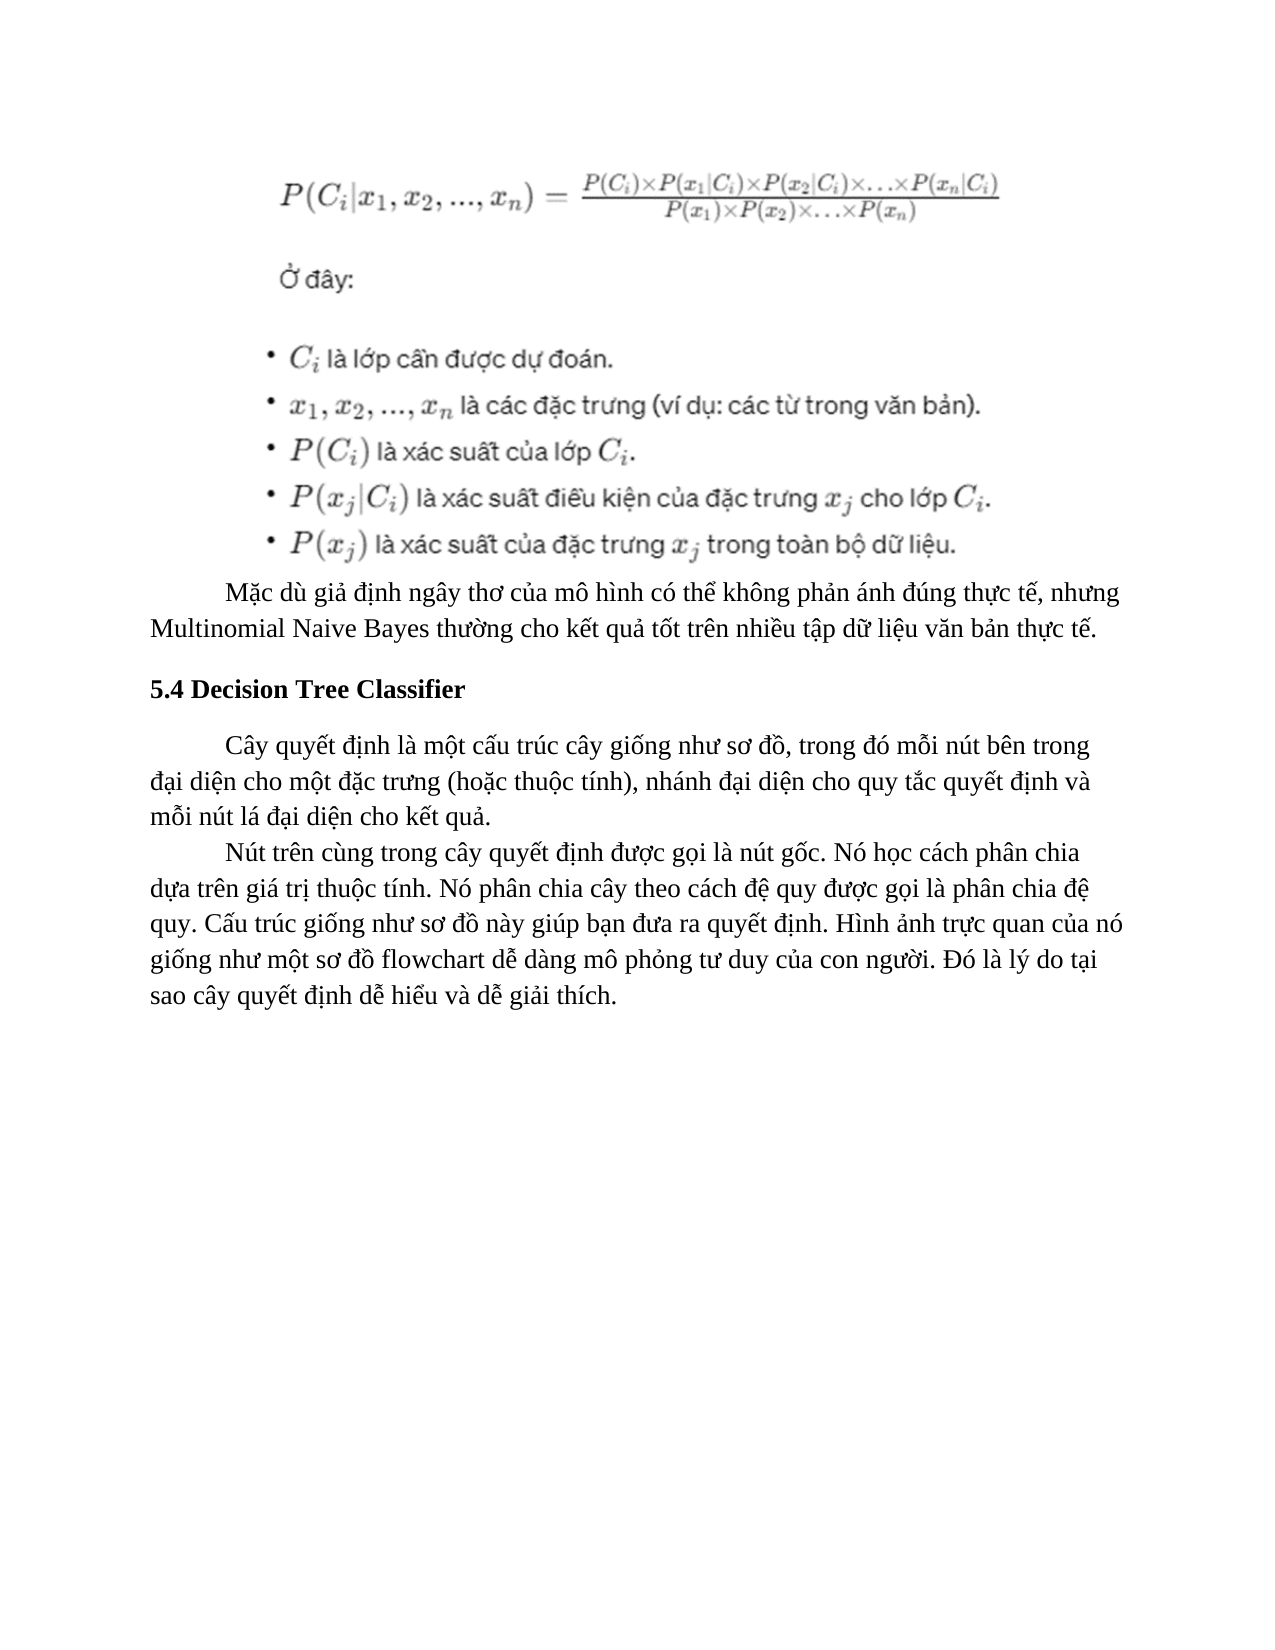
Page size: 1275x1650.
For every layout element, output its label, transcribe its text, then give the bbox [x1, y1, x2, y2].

text Nút trên cùng trong cây quyết định được gọi là nút gốc. Nó học cách phân chia dựa trên giá trị thuộc tính. Nó phân chia cây theo cách đệ quy được gọi là phân chia đệ quy. Cấu trúc giống như sơ đồ này giúp bạn đưa ra quyết định. Hình ảnh trực quan của nó giống như một sơ đồ flowchart dễ dàng mô phỏng tư duy của con người. Đó là lý do tại sao cây quyết định dễ hiểu và dễ giải thích. [150, 836, 1125, 1010]
text Mặc dù giả định ngây thơ của mô hình có thể không phản ánh đúng thực tế, nhưng Multinomial Naive Bayes thường cho kết quả tốt trên nhiều tập dữ liệu văn bản thực tế. [150, 576, 1125, 643]
text Cây quyết định là một cấu trúc cây giống như sơ đồ, trong đó mỗi nút bên trong đại diện cho một đặc trưng (hoặc thuộc tính), nhánh đại diện cho quy tắc quyết định và mỗi nút lá đại diện cho kết quả. [150, 729, 1125, 831]
picture [246, 150, 1029, 573]
subtitle 5.4 Decision Tree Classifier [150, 673, 1125, 704]
